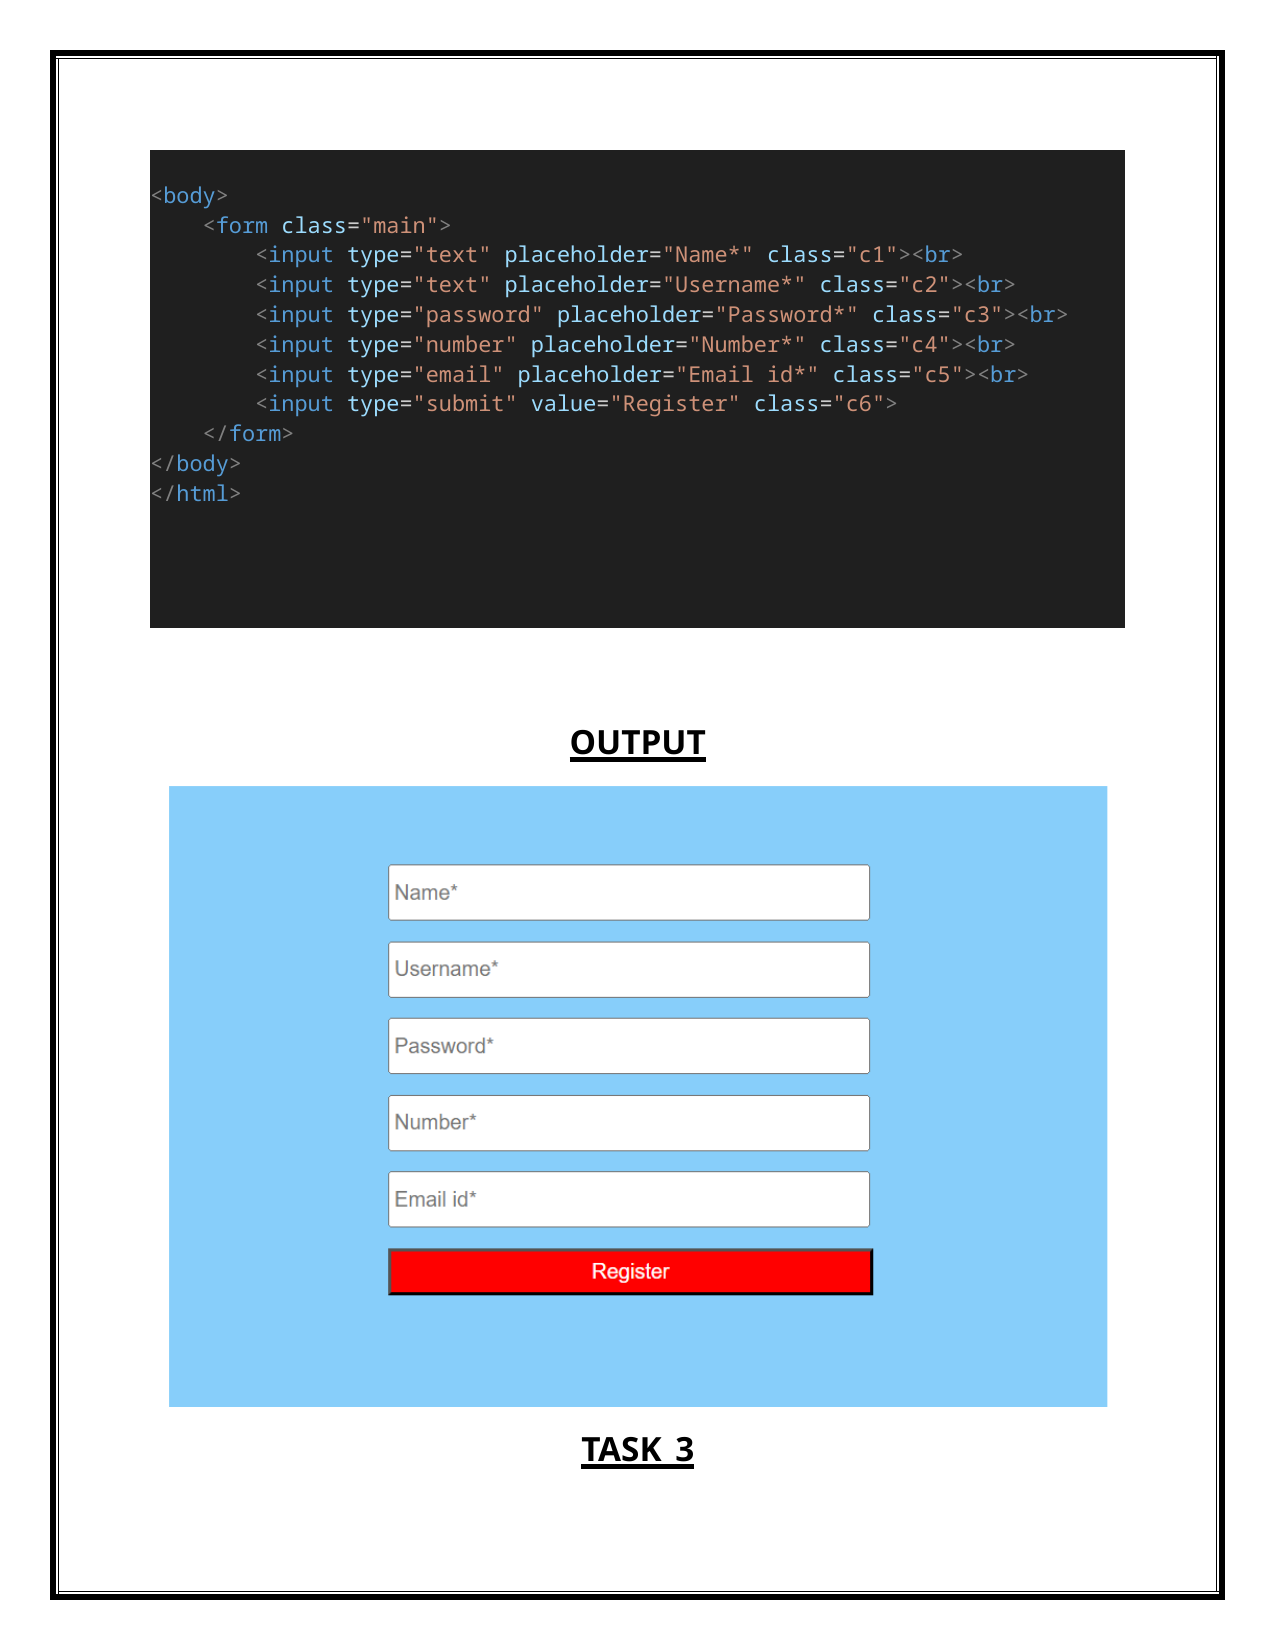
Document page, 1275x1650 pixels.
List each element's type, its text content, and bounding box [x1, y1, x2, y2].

text <input type="text" placeholder="Username*" class="c2"><br> [150, 269, 1125, 299]
text TASK_3 [150, 1425, 1125, 1471]
text <form class="main"> [150, 209, 1125, 239]
text <input type="email" placeholder="Email id*" class="c5"><br> [150, 358, 1125, 388]
text </body> [150, 448, 1125, 478]
text <input type="number" placeholder="Number*" class="c4"><br> [150, 329, 1125, 358]
picture [167, 784, 1108, 1407]
text <input type="password" placeholder="Password*" class="c3"><br> [150, 299, 1125, 329]
text </form> [150, 418, 1125, 448]
text <input type="submit" value="Register" class="c6"> [150, 388, 1125, 418]
text <body> [150, 180, 1125, 209]
text OUTPUT [150, 719, 1125, 764]
text </html> [150, 478, 1125, 507]
text <input type="text" placeholder="Name*" class="c1"><br> [150, 239, 1125, 269]
